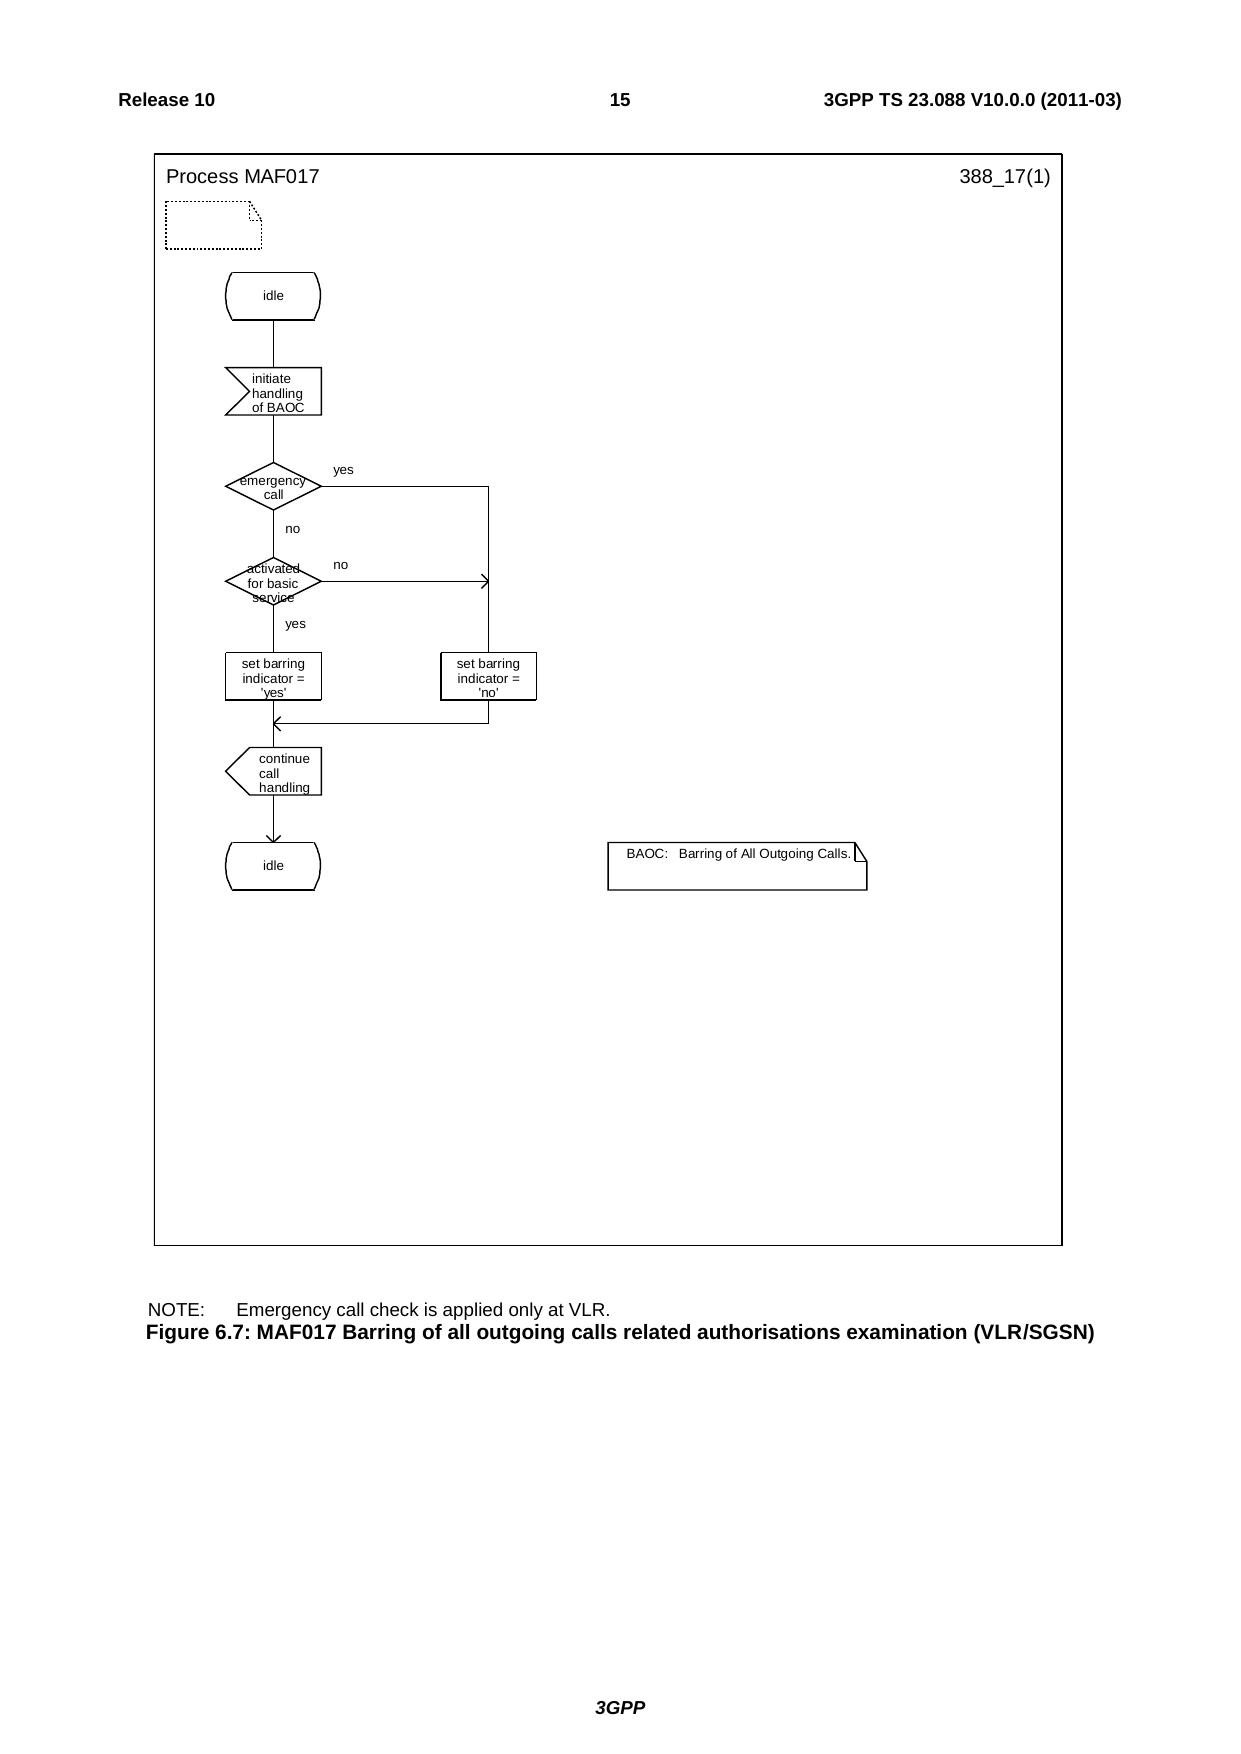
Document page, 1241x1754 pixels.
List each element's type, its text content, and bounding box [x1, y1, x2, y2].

text NOTE: Emergency call check is applied only at VLR. [148, 1298, 1122, 1320]
text Figure 6.7: MAF017 Barring of all outgoing calls related authorisations examination (VLR/SGSN) [118, 1320, 1122, 1344]
